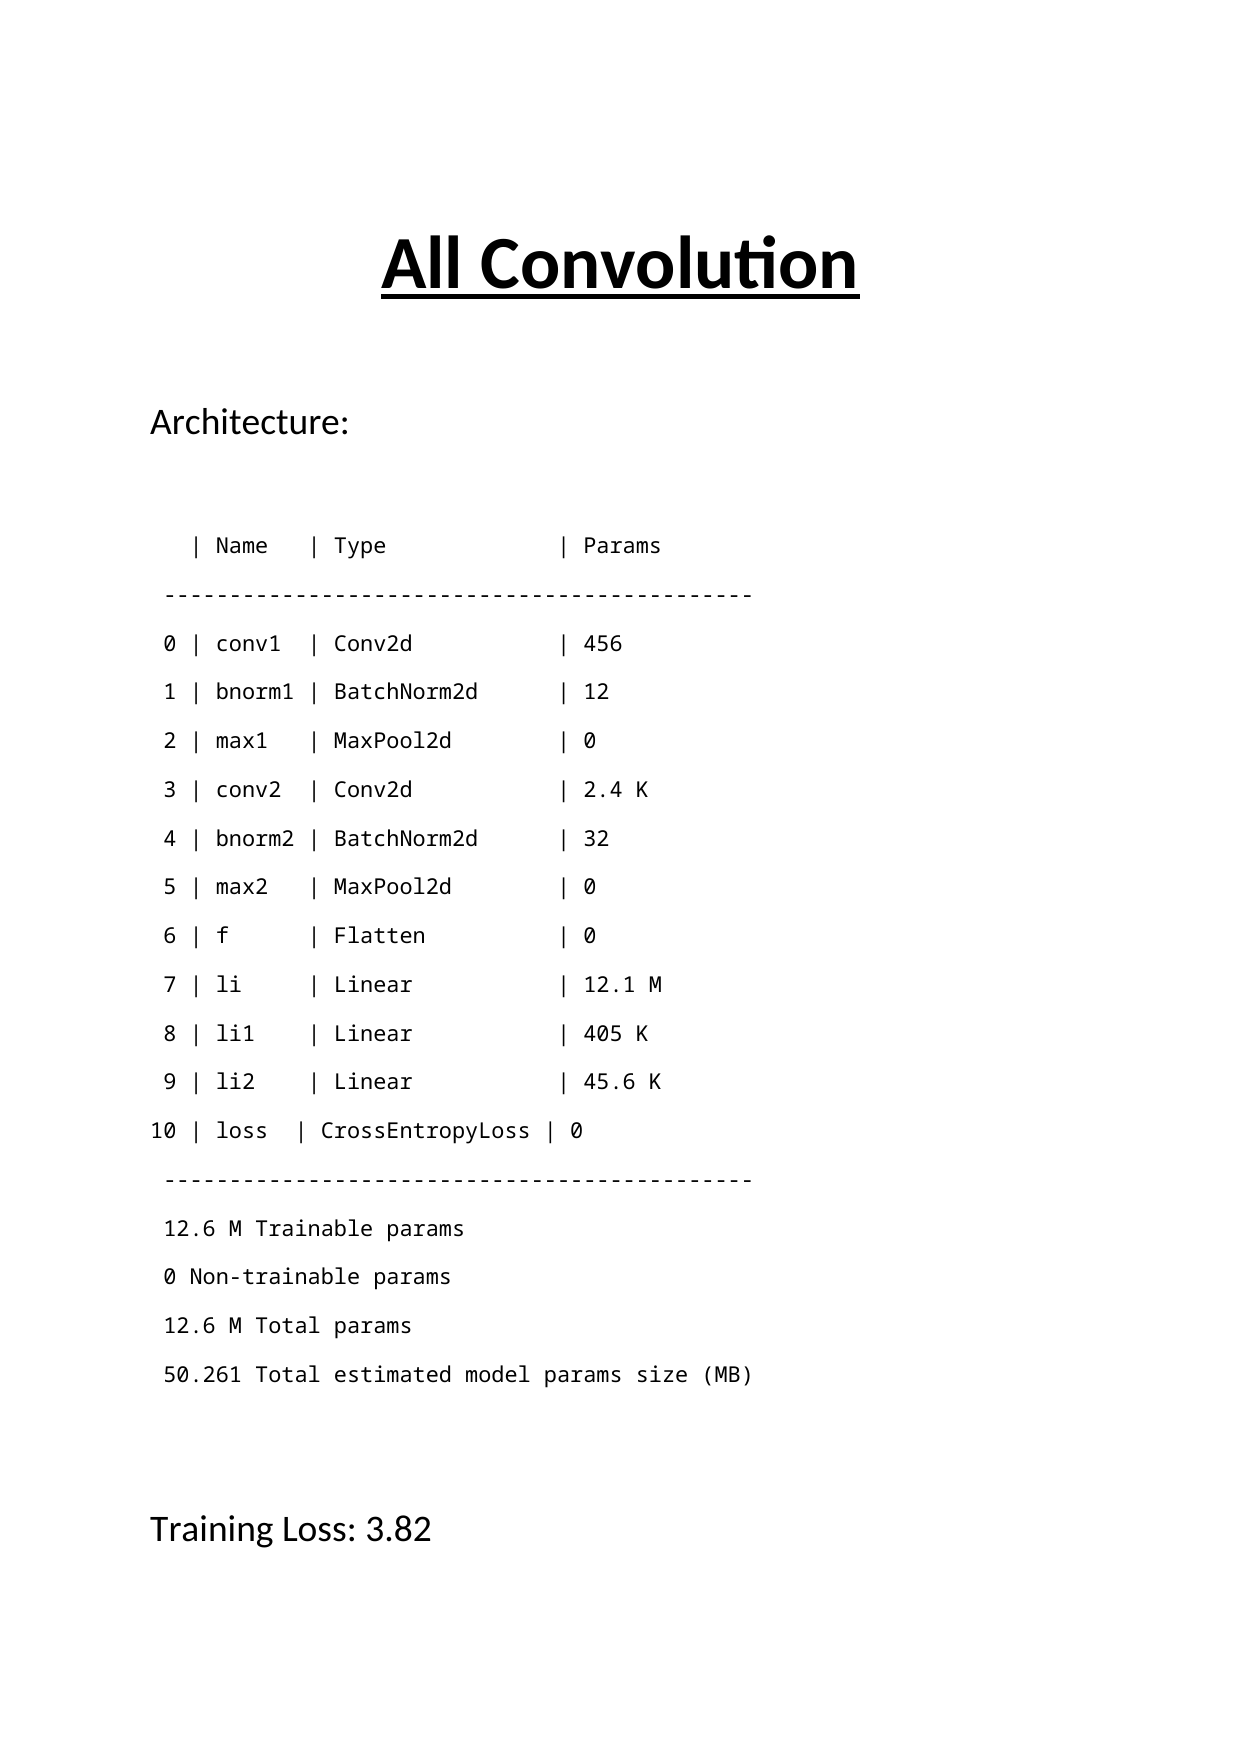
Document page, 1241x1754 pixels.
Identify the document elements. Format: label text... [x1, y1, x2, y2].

text 2 | max1 | MaxPool2d | 0 [150, 725, 1090, 755]
text All Convolution [150, 216, 1090, 308]
text 12.6 M Total params [150, 1310, 1090, 1340]
text 3 | conv2 | Conv2d | 2.4 K [150, 774, 1090, 804]
text 8 | li1 | Linear | 405 K [150, 1018, 1090, 1047]
text 10 | loss | CrossEntropyLoss | 0 [150, 1115, 1090, 1145]
text Architecture: [150, 398, 1090, 444]
text 0 | conv1 | Conv2d | 456 [150, 628, 1090, 657]
text 4 | bnorm2 | BatchNorm2d | 32 [150, 823, 1090, 852]
text 12.6 M Trainable params [150, 1213, 1090, 1242]
text Training Loss: 3.82 [150, 1505, 1090, 1551]
text 0 Non-trainable params [150, 1261, 1090, 1291]
text 7 | li | Linear | 12.1 M [150, 969, 1090, 999]
text --------------------------------------------- [150, 579, 1090, 609]
text 1 | bnorm1 | BatchNorm2d | 12 [150, 676, 1090, 706]
text 50.261 Total estimated model params size (MB) [150, 1359, 1090, 1389]
text | Name | Type | Params [150, 530, 1090, 560]
text 6 | f | Flatten | 0 [150, 920, 1090, 950]
text --------------------------------------------- [150, 1164, 1090, 1194]
text 5 | max2 | MaxPool2d | 0 [150, 871, 1090, 901]
text 9 | li2 | Linear | 45.6 K [150, 1066, 1090, 1096]
